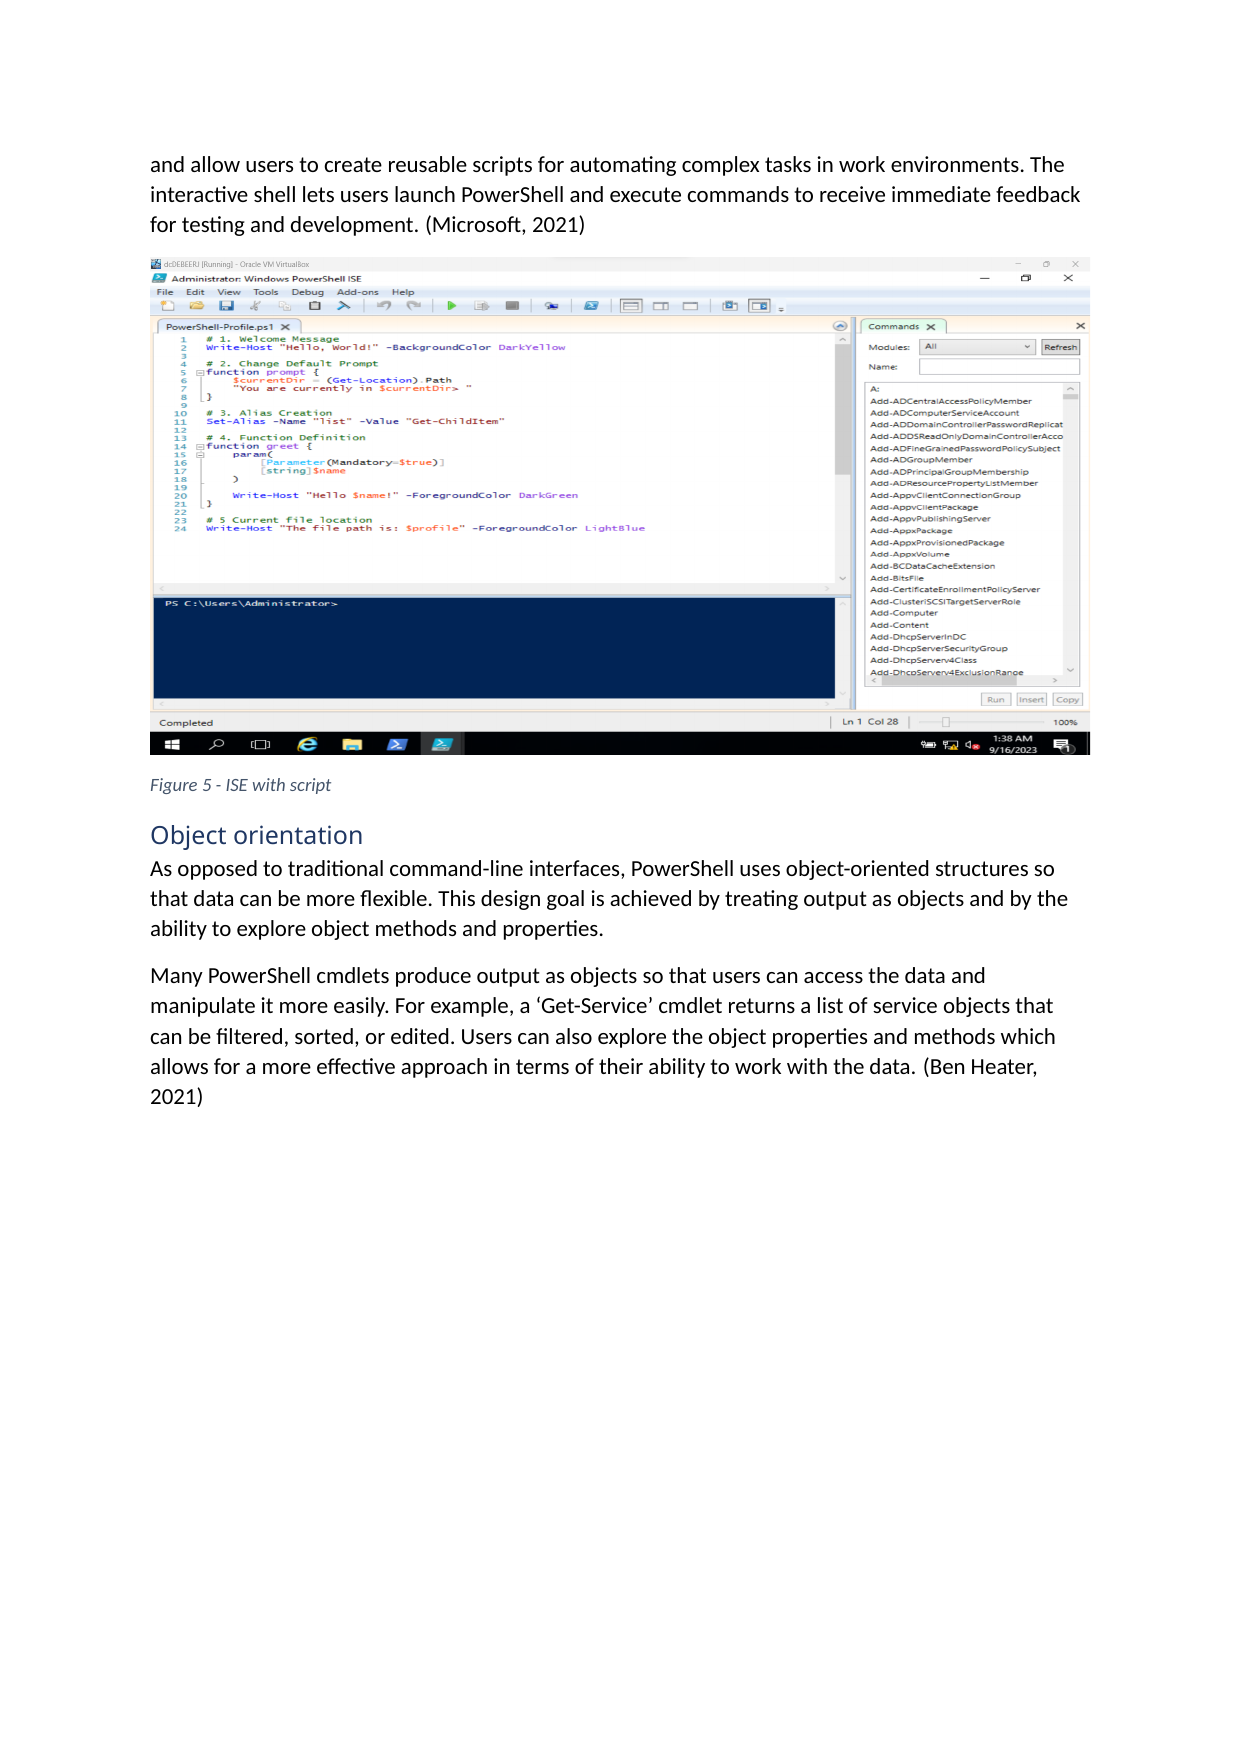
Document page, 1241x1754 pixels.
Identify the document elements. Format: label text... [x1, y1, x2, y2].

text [150, 150, 1090, 238]
subtitle Object orientation [150, 817, 1090, 851]
text As opposed to traditional command-line interfaces, PowerShell uses object-oriented structures so that data can be more flexible. This design goal is achieved by treating output as objects and by the ability to explore object methods and properties. [150, 854, 1090, 943]
picture [150, 257, 1091, 755]
text Many PowerShell cmdlets produce output as objects so that users can access the data and manipulate it more easily. For example, a ‘Get-Service’ cmdlet returns a list of service objects that can be filtered, sorted, or edited. Users can also explore the object properties and methods which allows for a more effective approach in terms of their ability to work with the data. [150, 961, 1090, 1110]
